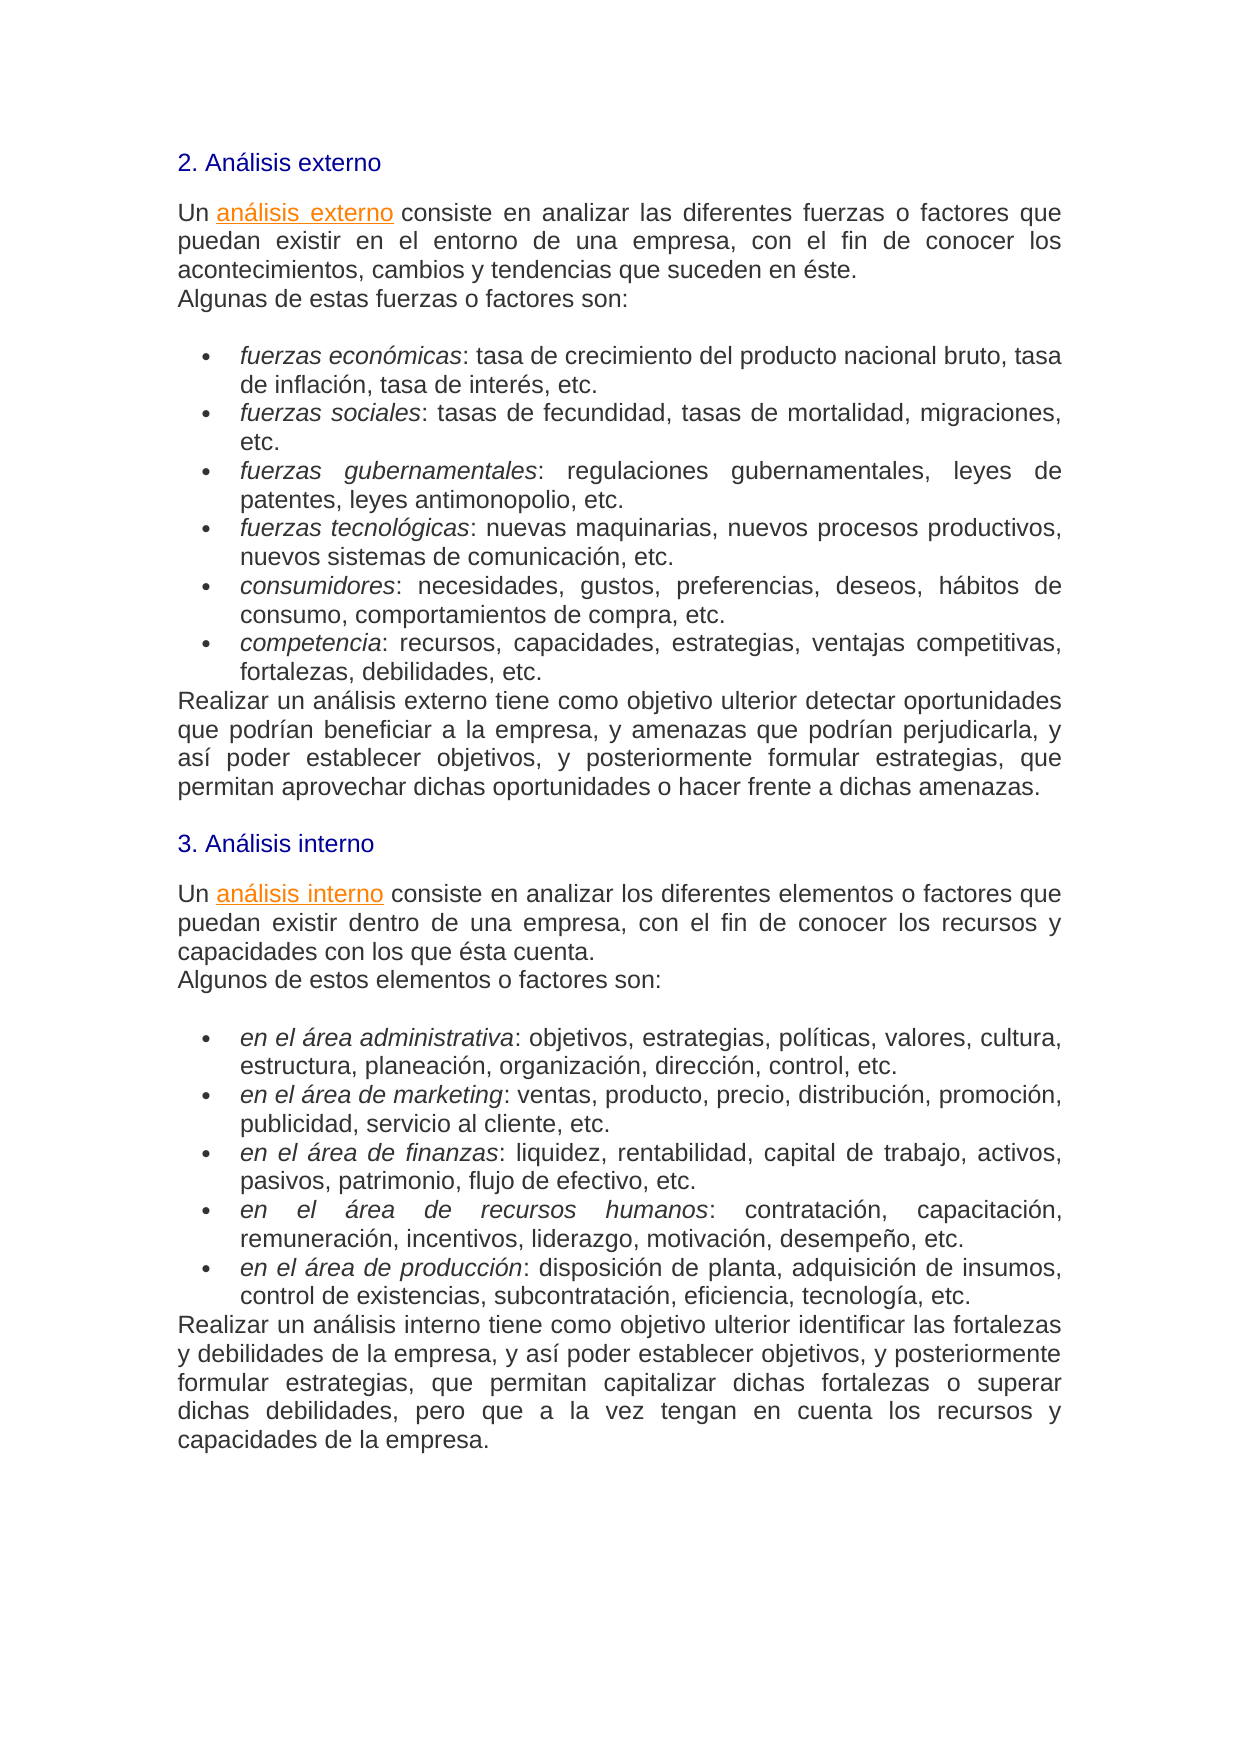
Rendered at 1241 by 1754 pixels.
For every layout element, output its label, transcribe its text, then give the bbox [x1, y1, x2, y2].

list fuerzas tecnológicas: nuevas maquinarias, nuevos procesos productivos, nuevos sistemas de comunicación, etc. [202, 513, 1063, 571]
text Algunas de estas fuerzas o factores son: [177, 284, 1063, 313]
list consumidores: necesidades, gustos, preferencias, deseos, hábitos de consumo, comportamientos de compra, etc. [202, 571, 1063, 628]
list en el área de recursos humanos: contratación, capacitación, remuneración, incentivos, liderazgo, motivación, desempeño, etc. [202, 1195, 1063, 1253]
list fuerzas sociales: tasas de fecundidad, tasas de mortalidad, migraciones, etc. [202, 398, 1063, 456]
list en el área de marketing: ventas, producto, precio, distribución, promoción, publicidad, servicio al cliente, etc. [202, 1080, 1063, 1138]
list en el área de producción: disposición de planta, adquisición de insumos, control de existencias, subcontratación, eficiencia, tecnología, etc. [202, 1253, 1063, 1310]
list fuerzas gubernamentales: regulaciones gubernamentales, leyes de patentes, leyes antimonopolio, etc. [202, 456, 1063, 513]
text Un análisis externo consiste en analizar las diferentes fuerzas o factores que puedan existir en el entorno de una empresa, con el fin de conocer los acontecimientos, cambios y tendencias que suceden en éste. [177, 198, 1063, 284]
text Realizar un análisis interno tiene como objetivo ulterior identificar las fortalezas y debilidades de la empresa, y así poder establecer objetivos, y posteriormente formular estrategias, que permitan capitalizar dichas fortalezas o superar dichas debilidades, pero que a la vez tengan en cuenta los recursos y capacidades de la empresa. [177, 1310, 1063, 1454]
text Un análisis interno consiste en analizar los diferentes elementos o factores que puedan existir dentro de una empresa, con el fin de conocer los recursos y capacidades con los que ésta cuenta. [177, 879, 1063, 966]
list fuerzas económicas: tasa de crecimiento del producto nacional bruto, tasa de inflación, tasa de interés, etc. [202, 341, 1063, 398]
list competencia: recursos, capacidades, estrategias, ventajas competitivas, fortalezas, debilidades, etc. [202, 628, 1063, 686]
list en el área administrativa: objetivos, estrategias, políticas, valores, cultura, estructura, planeación, organización, dirección, control, etc. [202, 1023, 1063, 1080]
text Realizar un análisis externo tiene como objetivo ulterior detectar oportunidades que podrían beneficiar a la empresa, y amenazas que podrían perjudicarla, y así poder establecer objetivos, y posteriormente formular estrategias, que permitan aprovechar dichas oportunidades o hacer frente a dichas amenazas. [177, 686, 1063, 801]
text Algunos de estos elementos o factores son: [177, 966, 1063, 994]
subtitle 2. Análisis externo [177, 148, 1063, 176]
list en el área de finanzas: liquidez, rentabilidad, capital de trabajo, activos, pasivos, patrimonio, flujo de efectivo, etc. [202, 1138, 1063, 1195]
subtitle 3. Análisis interno [177, 829, 1063, 858]
